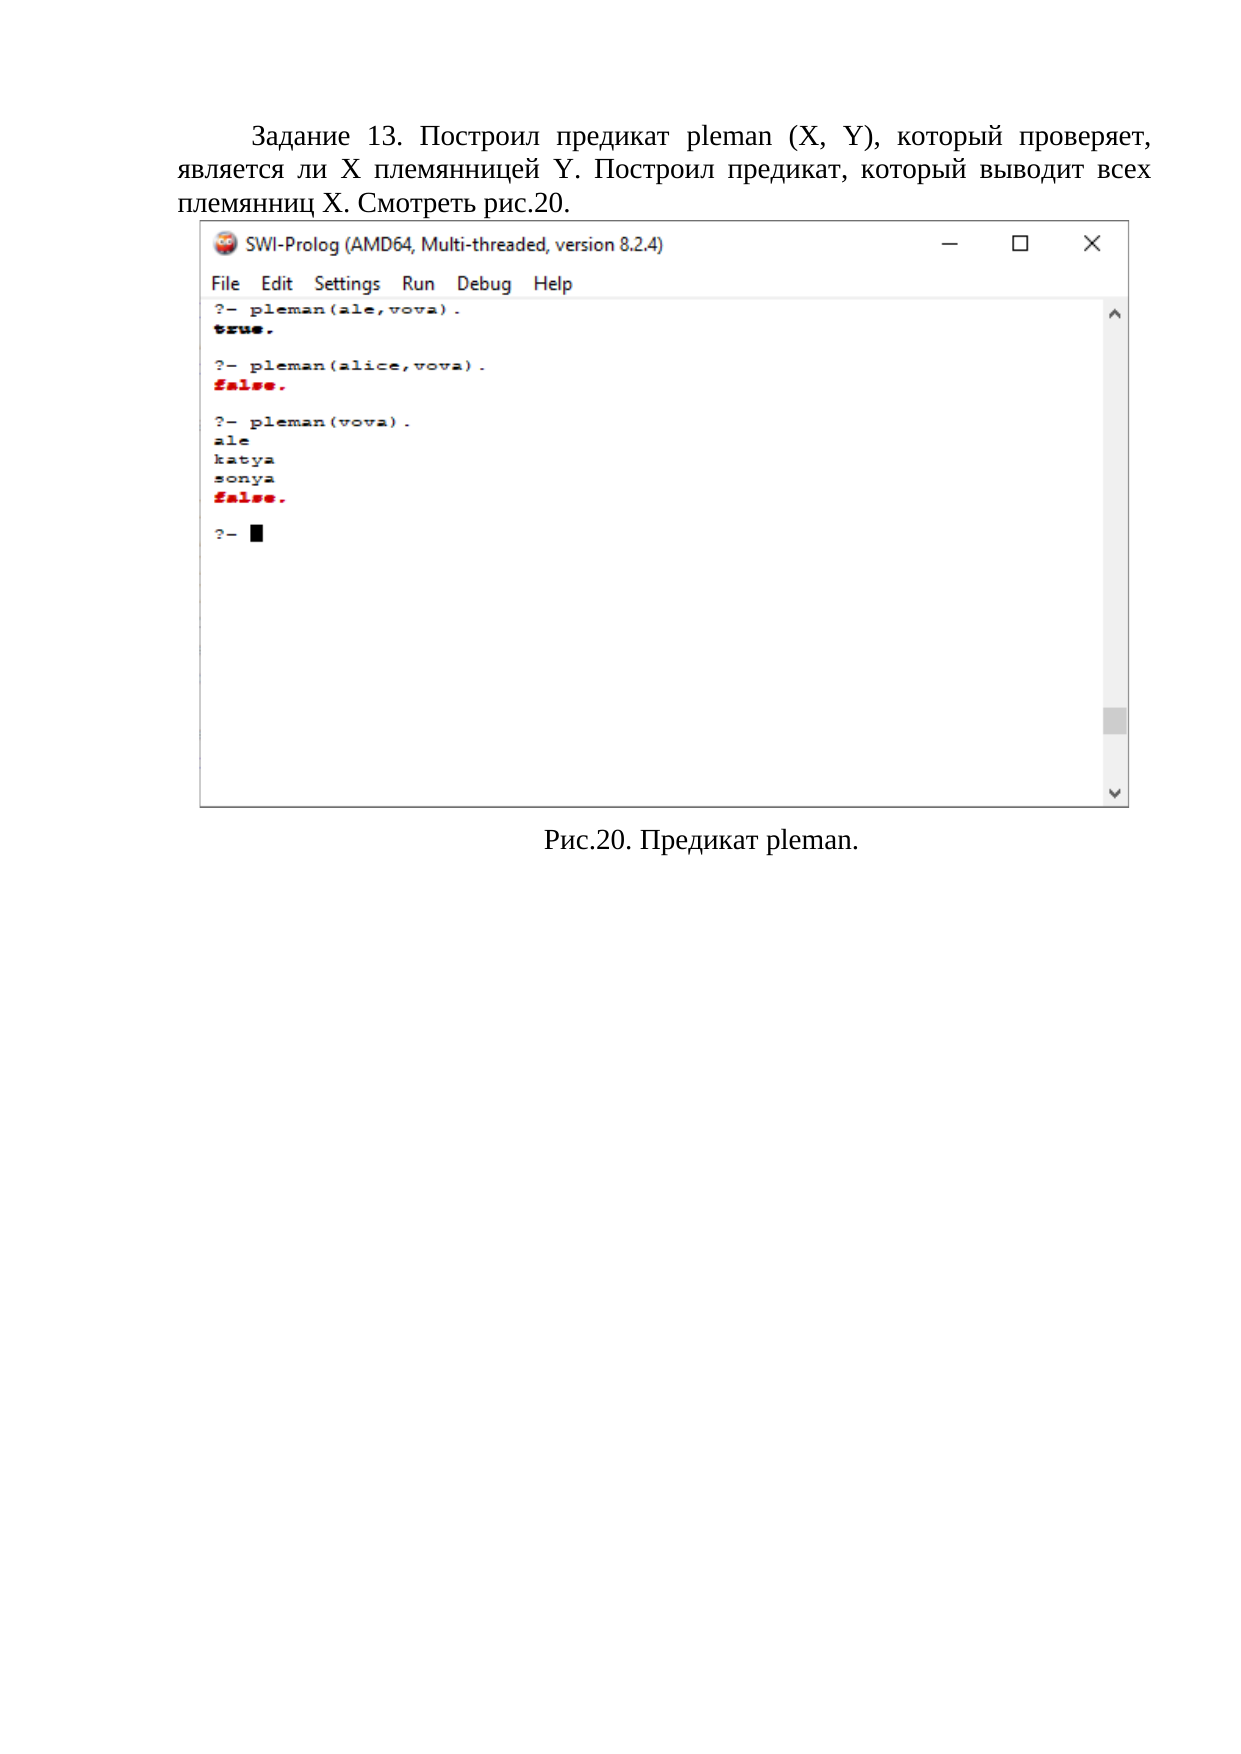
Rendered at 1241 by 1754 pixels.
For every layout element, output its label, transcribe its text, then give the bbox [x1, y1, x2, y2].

text Задание 13. Построил предикат pleman (X, Y), который проверяет, является ли X племянницей Y. Построил предикат, который выводит всех племянниц X. Смотреть рис.20. [177, 118, 1152, 219]
picture [199, 220, 1130, 808]
text Рис.20. Предикат pleman. [177, 822, 1152, 856]
